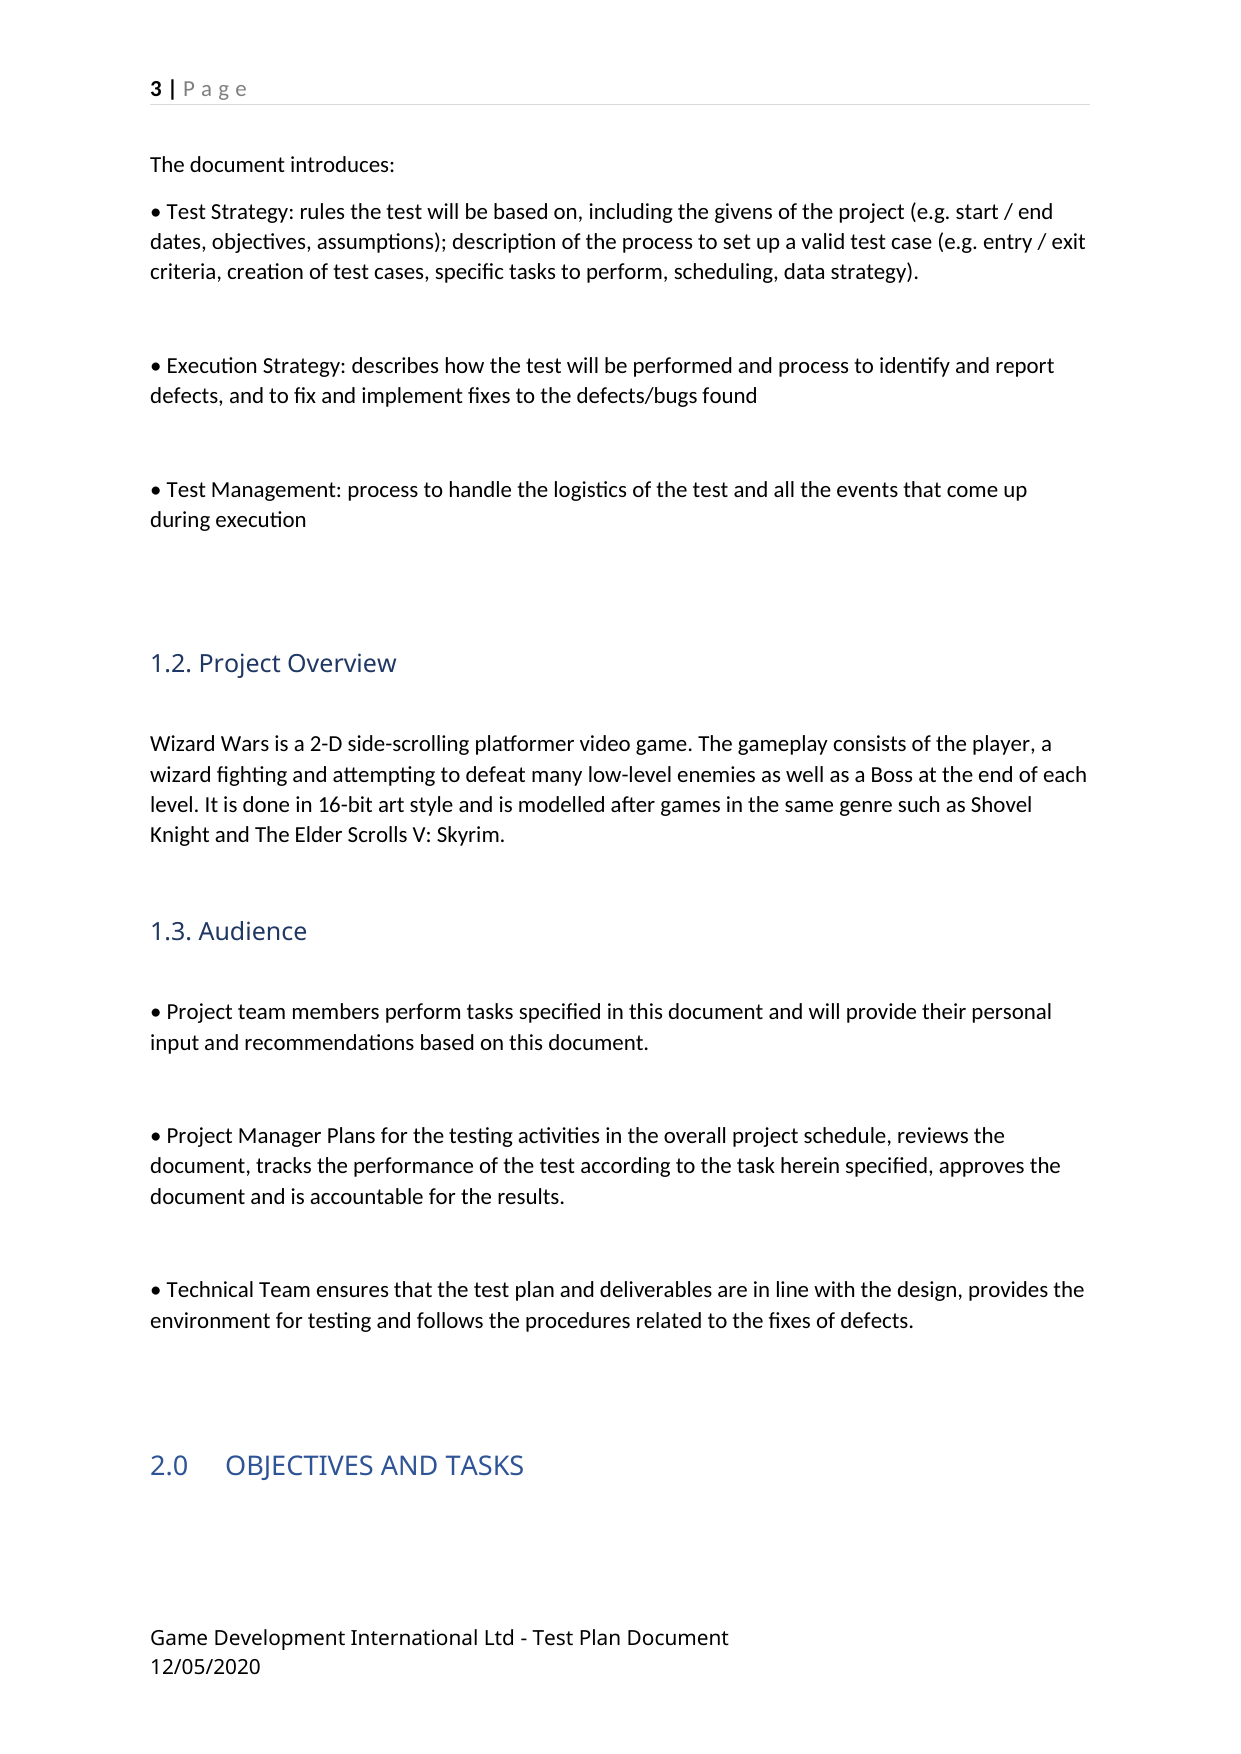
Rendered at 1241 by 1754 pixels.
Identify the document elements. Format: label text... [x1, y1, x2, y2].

subtitle 2.0 OBJECTIVES AND TASKS [150, 1446, 1090, 1483]
text • Test Management: process to handle the logistics of the test and all the events that come up during execution [150, 475, 1090, 533]
subtitle 1.2. Project Overview [150, 646, 1090, 680]
text • Project team members perform tasks specified in this document and will provide their personal input and recommendations based on this document. [150, 997, 1090, 1056]
text The document introduces: [150, 150, 1090, 178]
text • Technical Team ensures that the test plan and deliverables are in line with the design, provides the environment for testing and follows the procedures related to the fixes of defects. [150, 1276, 1090, 1334]
text • Project Manager Plans for the testing activities in the overall project schedule, reviews the document, tracks the performance of the test according to the task herein specified, approves the document and is accountable for the results. [150, 1121, 1090, 1210]
text Wizard Wars is a 2-D side-scrolling platformer video game. The gameplay consists of the player, a wizard fighting and attempting to defeat many low-level enemies as well as a Boss at the end of each level. It is done in 16-bit art style and is modelled after games in the same genre such as Shovel Knight and The Elder Scrolls V: Skyrim. [150, 729, 1090, 848]
text • Test Strategy: rules the test will be based on, including the givens of the project (e.g. start / end dates, objectives, assumptions); description of the process to set up a valid test case (e.g. entry / exit criteria, creation of test cases, specific tasks to perform, scheduling, data strategy). [150, 197, 1090, 285]
text • Execution Strategy: describes how the test will be performed and process to identify and report defects, and to fix and implement fixes to the defects/bugs found [150, 351, 1090, 409]
subtitle 1.3. Audience [150, 914, 1090, 948]
